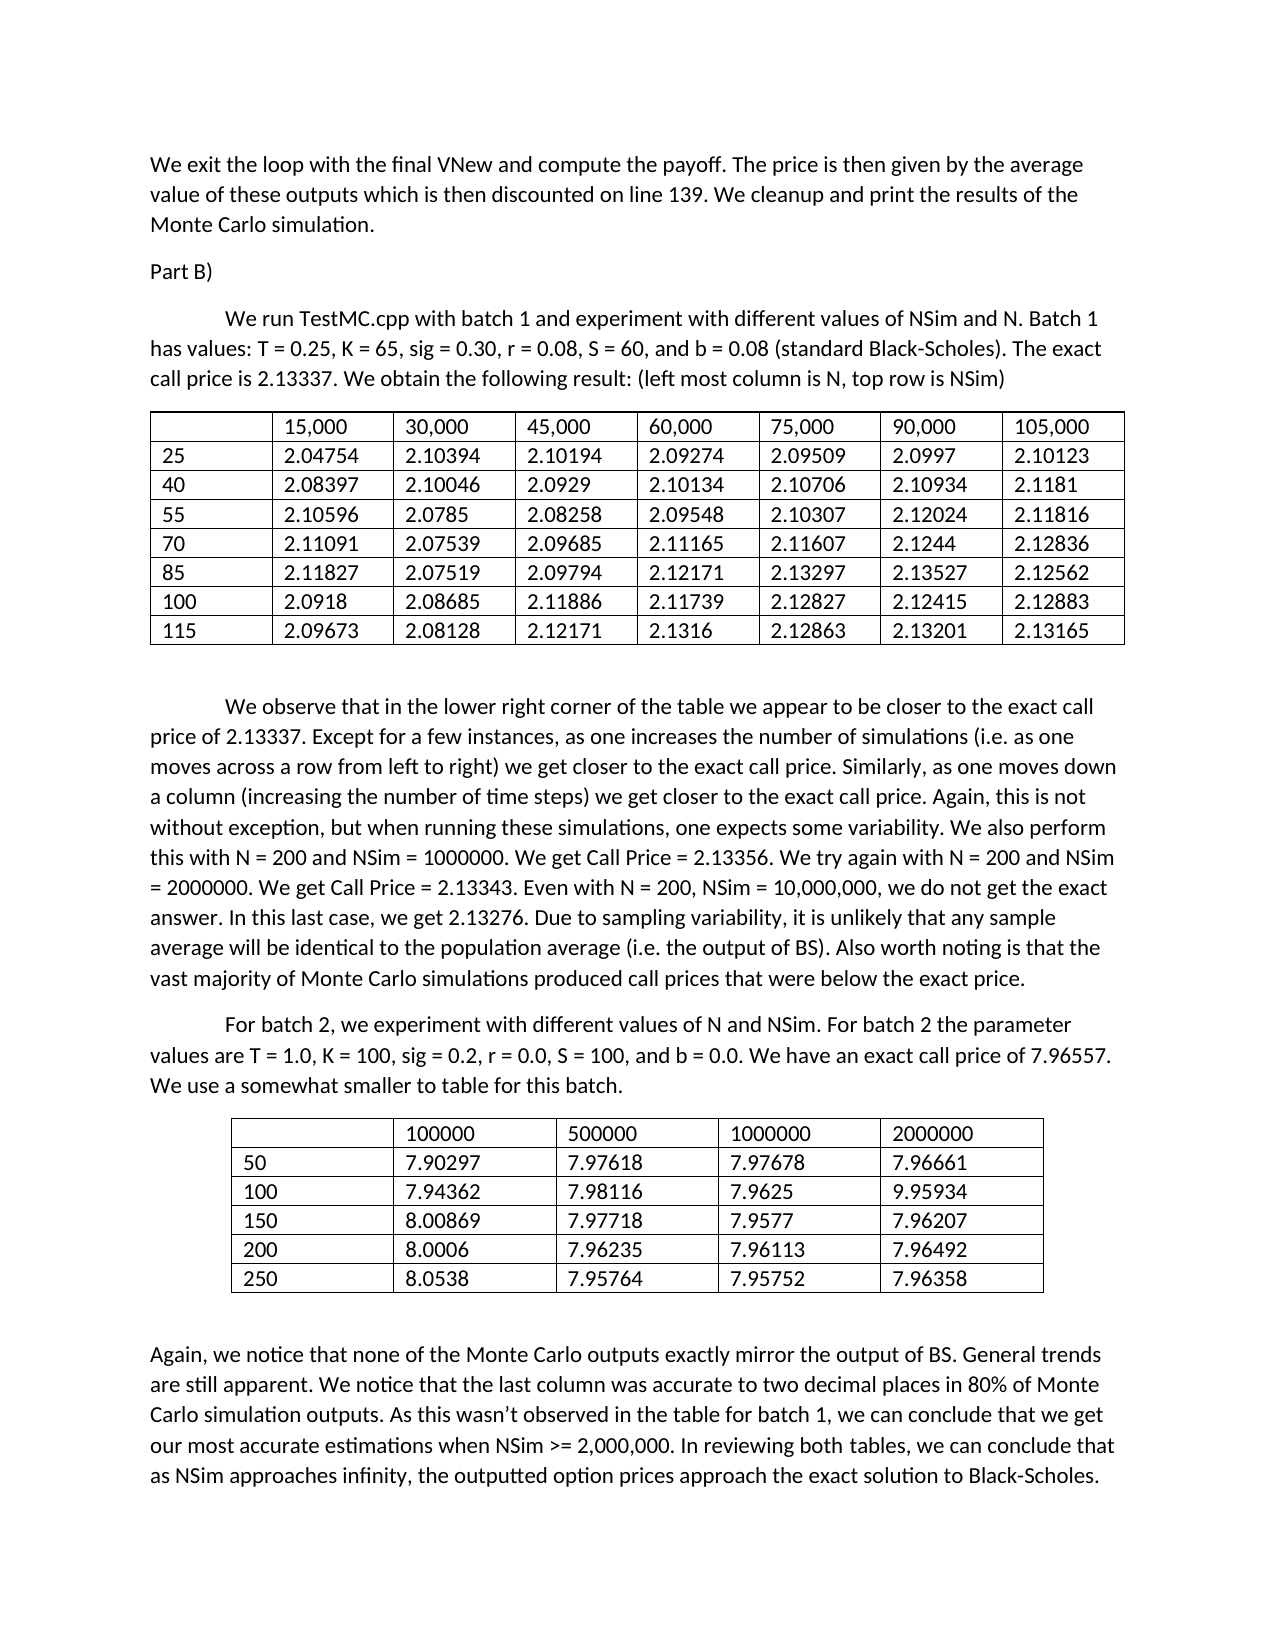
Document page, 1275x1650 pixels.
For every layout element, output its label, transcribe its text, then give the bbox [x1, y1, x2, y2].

table_cell 2.10307 [760, 500, 880, 528]
table_cell 2.13297 [760, 558, 880, 586]
table_cell 2.10046 [394, 471, 515, 499]
table_cell 40 [151, 471, 272, 499]
table_cell 2.07519 [394, 558, 515, 586]
table_cell 2.11091 [273, 529, 393, 557]
table_cell 2.0785 [394, 500, 515, 528]
table_cell 25 [151, 442, 272, 469]
table_cell 85 [151, 558, 272, 586]
table_header 100000 [394, 1119, 556, 1147]
table_header 90,000 [881, 413, 1002, 441]
table_cell 200 [232, 1235, 393, 1263]
table_cell 7.97678 [719, 1148, 880, 1176]
table_cell 250 [232, 1264, 393, 1292]
table_header 30,000 [394, 413, 515, 441]
table_cell 7.96492 [881, 1235, 1043, 1263]
table_cell 115 [151, 616, 272, 644]
table_cell 7.97618 [557, 1148, 718, 1176]
table_cell 2.12024 [881, 500, 1002, 528]
table_cell 2.13527 [881, 558, 1002, 586]
table_cell 2.0997 [881, 442, 1002, 469]
table_cell 100 [232, 1177, 393, 1205]
table_cell 2.08685 [394, 587, 515, 615]
table_cell 7.9577 [719, 1206, 880, 1234]
table_cell 2.09548 [638, 500, 759, 528]
table_cell 7.96661 [881, 1148, 1043, 1176]
table_cell 2.11607 [760, 529, 880, 557]
table_cell 2.1316 [638, 616, 759, 644]
table_cell 7.95764 [557, 1264, 718, 1292]
table_cell 70 [151, 529, 272, 557]
table_cell 2.10934 [881, 471, 1002, 499]
table_header 105,000 [1003, 413, 1124, 441]
table_cell 2.13165 [1003, 616, 1124, 644]
table_cell 2.11165 [638, 529, 759, 557]
text Again, we notice that none of the Monte Carlo outputs exactly mirror the output of BS. General trends are still apparent. We notice that the last column was accurate to two decimal places in 80% of Monte Carlo simulation outputs. As this wasn’t observed in the table for batch 1, we can conclude that we get our most accurate estimations when NSim >= 2,000,000. In reviewing both tables, we can conclude that as NSim approaches infinity, the outputted option prices approach the exact solution to Black-Scholes. [150, 1340, 1125, 1489]
table_header 60,000 [638, 413, 759, 441]
table_cell 2.09673 [273, 616, 393, 644]
table_cell 8.0538 [394, 1264, 556, 1292]
table_header 15,000 [273, 413, 393, 441]
table_cell 2.10194 [516, 442, 637, 469]
table_cell 7.95752 [719, 1264, 880, 1292]
table_cell 7.94362 [394, 1177, 556, 1205]
table_cell 2.12863 [760, 616, 880, 644]
table_cell 2.0929 [516, 471, 637, 499]
table_cell 2.11827 [273, 558, 393, 586]
table_cell 2.12562 [1003, 558, 1124, 586]
table_cell 2.10123 [1003, 442, 1124, 469]
table_cell 2.12836 [1003, 529, 1124, 557]
table_cell 2.1181 [1003, 471, 1124, 499]
table_cell 7.96235 [557, 1235, 718, 1263]
table_cell 7.97718 [557, 1206, 718, 1234]
table_header [151, 413, 272, 441]
table_header 500000 [557, 1119, 718, 1147]
table_cell 2.12171 [516, 616, 637, 644]
table_cell 2.07539 [394, 529, 515, 557]
table_cell 2.10706 [760, 471, 880, 499]
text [150, 150, 1125, 238]
table_cell 2.10596 [273, 500, 393, 528]
table_cell 2.12415 [881, 587, 1002, 615]
table_cell 7.96207 [881, 1206, 1043, 1234]
table_cell 2.13201 [881, 616, 1002, 644]
table_cell 2.08258 [516, 500, 637, 528]
table_cell 2.08397 [273, 471, 393, 499]
table_cell 2.12171 [638, 558, 759, 586]
table_header 75,000 [760, 413, 880, 441]
table_cell 2.12883 [1003, 587, 1124, 615]
table_header 2000000 [881, 1119, 1043, 1147]
table_header 1000000 [719, 1119, 880, 1147]
table_cell 2.09685 [516, 529, 637, 557]
table_cell 55 [151, 500, 272, 528]
text Part B) [150, 257, 1125, 285]
table_cell 2.1244 [881, 529, 1002, 557]
table_cell 9.95934 [881, 1177, 1043, 1205]
table_cell 2.09274 [638, 442, 759, 469]
table_cell 7.96358 [881, 1264, 1043, 1292]
table_cell 7.96113 [719, 1235, 880, 1263]
table_cell 2.09509 [760, 442, 880, 469]
table_header [232, 1119, 393, 1147]
table_cell 8.0006 [394, 1235, 556, 1263]
table_cell 50 [232, 1148, 393, 1176]
table_cell 2.10134 [638, 471, 759, 499]
text For batch 2, we experiment with different values of N and NSim. For batch 2 the parameter values are T = 1.0, K = 100, sig = 0.2, r = 0.0, S = 100, and b = 0.0. We have an exact call price of 7.96557. We use a somewhat smaller to table for this batch. [150, 1011, 1125, 1099]
table_cell 2.12827 [760, 587, 880, 615]
table_cell 2.11739 [638, 587, 759, 615]
table_cell 2.10394 [394, 442, 515, 469]
text We observe that in the lower right corner of the table we appear to be closer to the exact call price of 2.13337. Except for a few instances, as one increases the number of simulations (i.e. as one moves across a row from left to right) we get closer to the exact call price. Similarly, as one moves down a column (increasing the number of time steps) we get closer to the exact call price. Again, this is not without exception, but when running these simulations, one expects some variability. We also perform this with N = 200 and NSim = 1000000. We get Call Price = 2.13356. We try again with N = 200 and NSim = 2000000. We get Call Price = 2.13343. Even with N = 200, NSim = 10,000,000, we do not get the exact answer. In this last case, we get 2.13276. Due to sampling variability, it is unlikely that any sample average will be identical to the population average (i.e. the output of BS). Also worth noting is that the vast majority of Monte Carlo simulations produced call prices that were below the exact price. [150, 692, 1125, 992]
table_cell 7.9625 [719, 1177, 880, 1205]
table_cell 100 [151, 587, 272, 615]
table_cell 7.90297 [394, 1148, 556, 1176]
table_cell 150 [232, 1206, 393, 1234]
table_cell 2.04754 [273, 442, 393, 469]
table_cell 2.08128 [394, 616, 515, 644]
table_cell 2.09794 [516, 558, 637, 586]
text We run TestMC.cpp with batch 1 and experiment with different values of NSim and N. Batch 1 has values: T = 0.25, K = 65, sig = 0.30, r = 0.08, S = 60, and b = 0.08 (standard Black-Scholes). The exact call price is 2.13337. We obtain the following result: (left most column is N, top row is NSim) [150, 304, 1125, 393]
table_cell 2.11886 [516, 587, 637, 615]
table_cell 2.0918 [273, 587, 393, 615]
table_cell 8.00869 [394, 1206, 556, 1234]
table_cell 7.98116 [557, 1177, 718, 1205]
table_header 45,000 [516, 413, 637, 441]
table_cell 2.11816 [1003, 500, 1124, 528]
